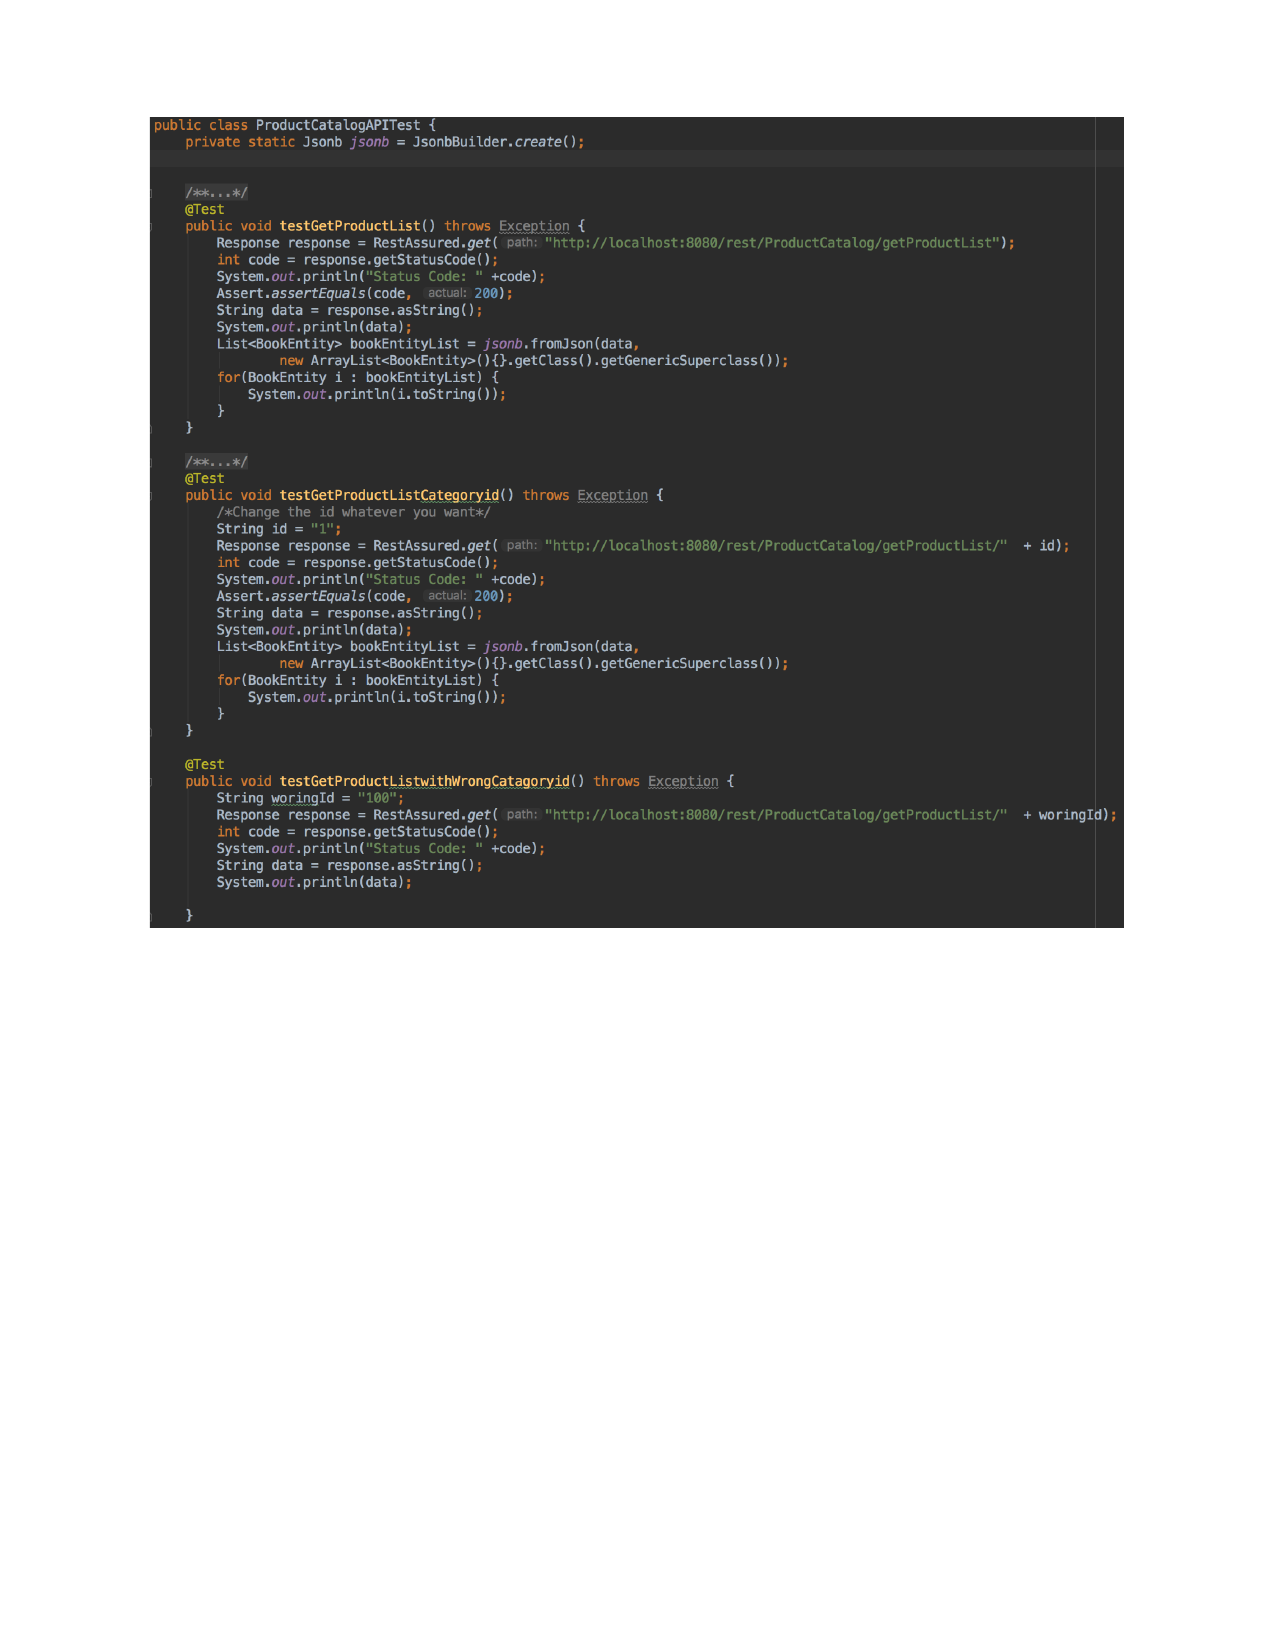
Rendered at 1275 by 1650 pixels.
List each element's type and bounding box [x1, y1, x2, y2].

picture [148, 117, 1124, 928]
